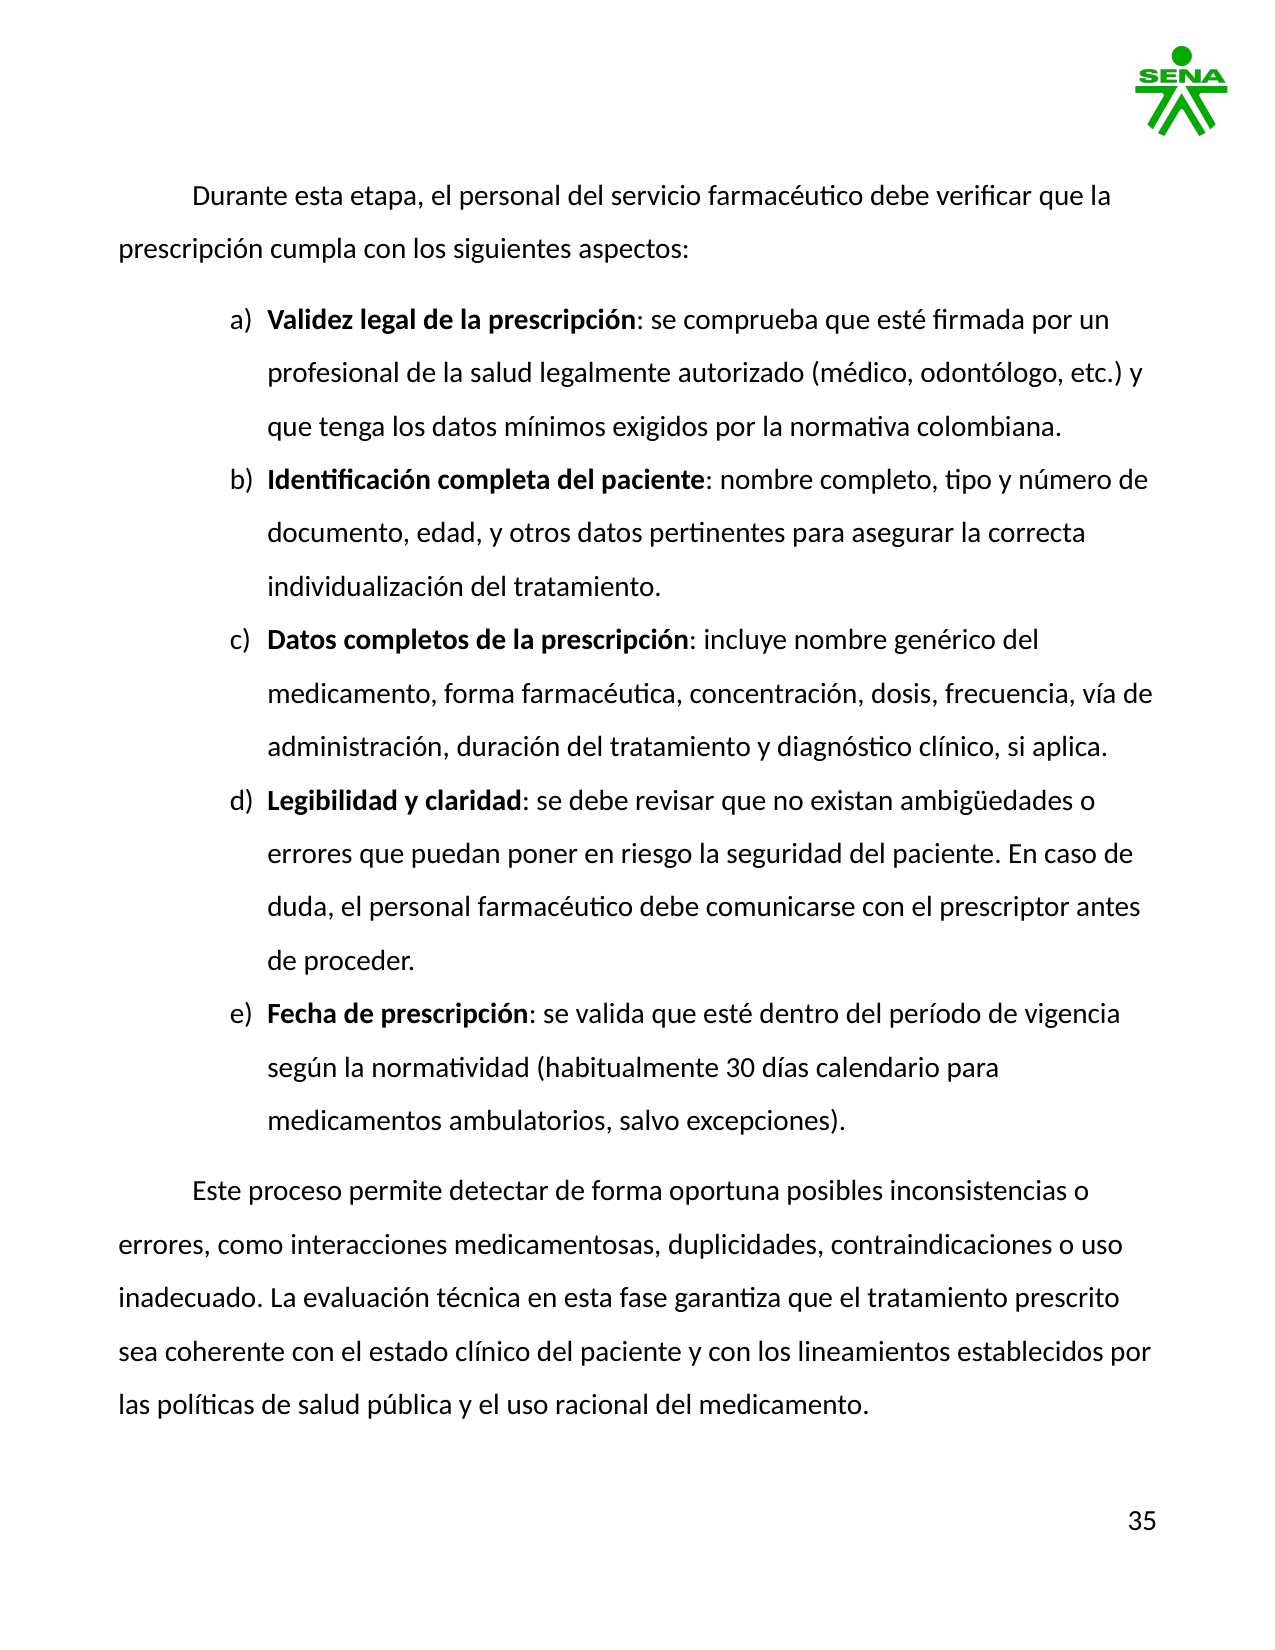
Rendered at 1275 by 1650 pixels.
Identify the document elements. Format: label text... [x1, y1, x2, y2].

list Datos completos de la prescripción: incluye nombre genérico del medicamento, forma farmacéutica, concentración, dosis, frecuencia, vía de administración, duración del tratamiento y diagnóstico clínico, si aplica. [229, 621, 1157, 764]
list Identificación completa del paciente: nombre completo, tipo y número de documento, edad, y otros datos pertinentes para asegurar la correcta individualización del tratamiento. [229, 461, 1157, 603]
list Legibilidad y claridad: se debe revisar que no existan ambigüedades o errores que puedan poner en riesgo la seguridad del paciente. En caso de duda, el personal farmacéutico debe comunicarse con el prescriptor antes de proceder. [229, 782, 1157, 978]
text Este proceso permite detectar de forma oportuna posibles inconsistencias o errores, como interacciones medicamentosas, duplicidades, contraindicaciones o uso inadecuado. La evaluación técnica en esta fase garantiza que el tratamiento prescrito sea coherente con el estado clínico del paciente y con los lineamientos establecidos por las políticas de salud pública y el uso racional del medicamento. [118, 1172, 1157, 1422]
text Durante esta etapa, el personal del servicio farmacéutico debe verificar que la prescripción cumpla con los siguientes aspectos: [118, 177, 1157, 266]
picture [1135, 46, 1228, 136]
list Validez legal de la prescripción: se comprueba que esté firmada por un profesional de la salud legalmente autorizado (médico, odontólogo, etc.) y que tenga los datos mínimos exigidos por la normativa colombiana. [229, 301, 1157, 443]
list Fecha de prescripción: se valida que esté dentro del período de vigencia según la normatividad (habitualmente 30 días calendario para medicamentos ambulatorios, salvo excepciones). [229, 995, 1157, 1138]
